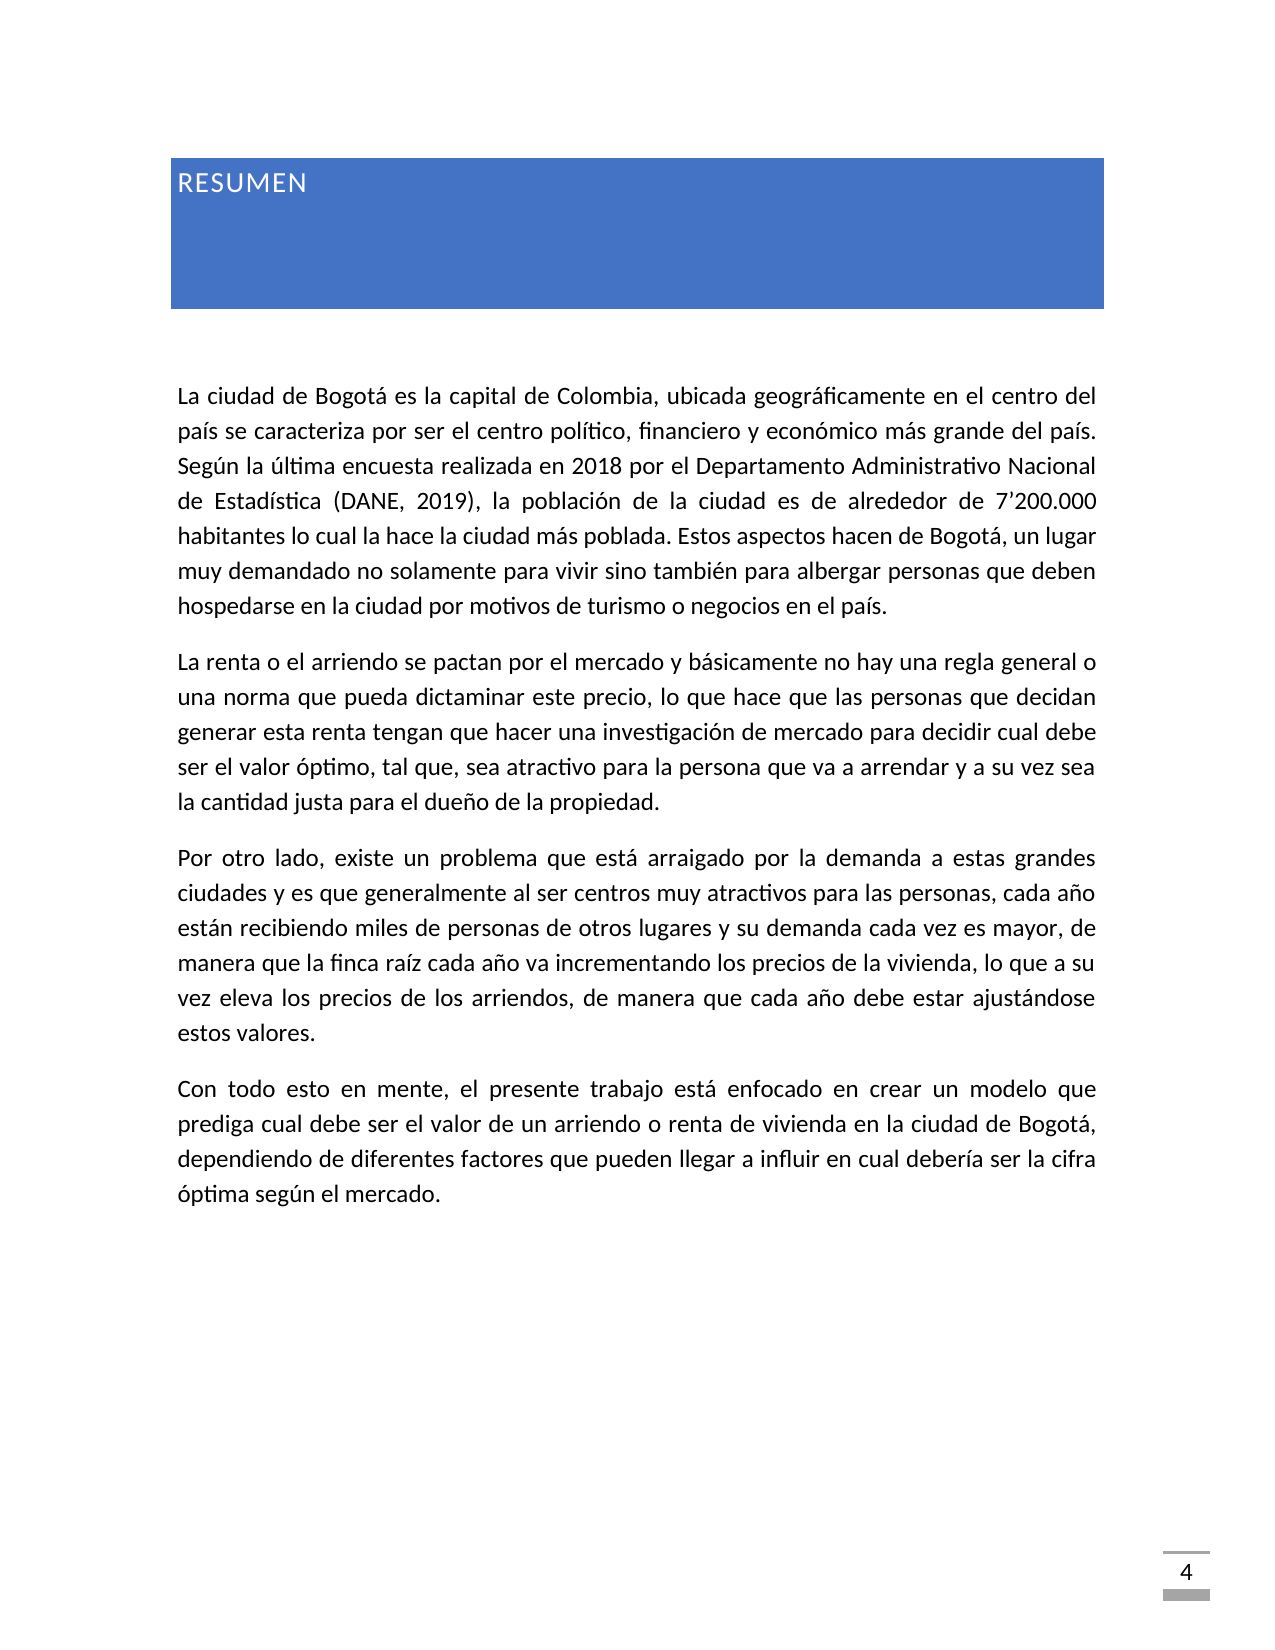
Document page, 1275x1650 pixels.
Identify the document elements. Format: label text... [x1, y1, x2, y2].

text La renta o el arriendo se pactan por el mercado y básicamente no hay una regla general o una norma que pueda dictaminar este precio, lo que hace que las personas que decidan generar esta renta tengan que hacer una investigación de mercado para decidir cual debe ser el valor óptimo, tal que, sea atractivo para la persona que va a arrendar y a su vez sea la cantidad justa para el dueño de la propiedad. [177, 646, 1098, 817]
text Con todo esto en mente, el presente trabajo está enfocado en crear un modelo que prediga cual debe ser el valor de un arriendo o renta de vivienda en la ciudad de Bogotá, dependiendo de diferentes factores que pueden llegar a influir en cual debería ser la cifra óptima según el mercado. [177, 1073, 1098, 1208]
text La ciudad de Bogotá es la capital de Colombia, ubicada geográficamente en el centro del país se caracteriza por ser el centro político, financiero y económico más grande del país. Según la última encuesta realizada en 2018 por el Departamento Administrativo Nacional de Estadística, la población de la ciudad es de alrededor de 7’200.000 habitantes lo cual la hace la ciudad más poblada. Estos aspectos hacen de Bogotá, un lugar muy demandado no solamente para vivir sino también para albergar personas que deben hospedarse en la ciudad por motivos de turismo o negocios en el país. [177, 380, 1098, 621]
subtitle RESUMEN [177, 164, 1098, 200]
text Por otro lado, existe un problema que está arraigado por la demanda a estas grandes ciudades y es que generalmente al ser centros muy atractivos para las personas, cada año están recibiendo miles de personas de otros lugares y su demanda cada vez es mayor, de manera que la finca raíz cada año va incrementando los precios de la vivienda, lo que a su vez eleva los precios de los arriendos, de manera que cada año debe estar ajustándose estos valores. [177, 842, 1098, 1048]
